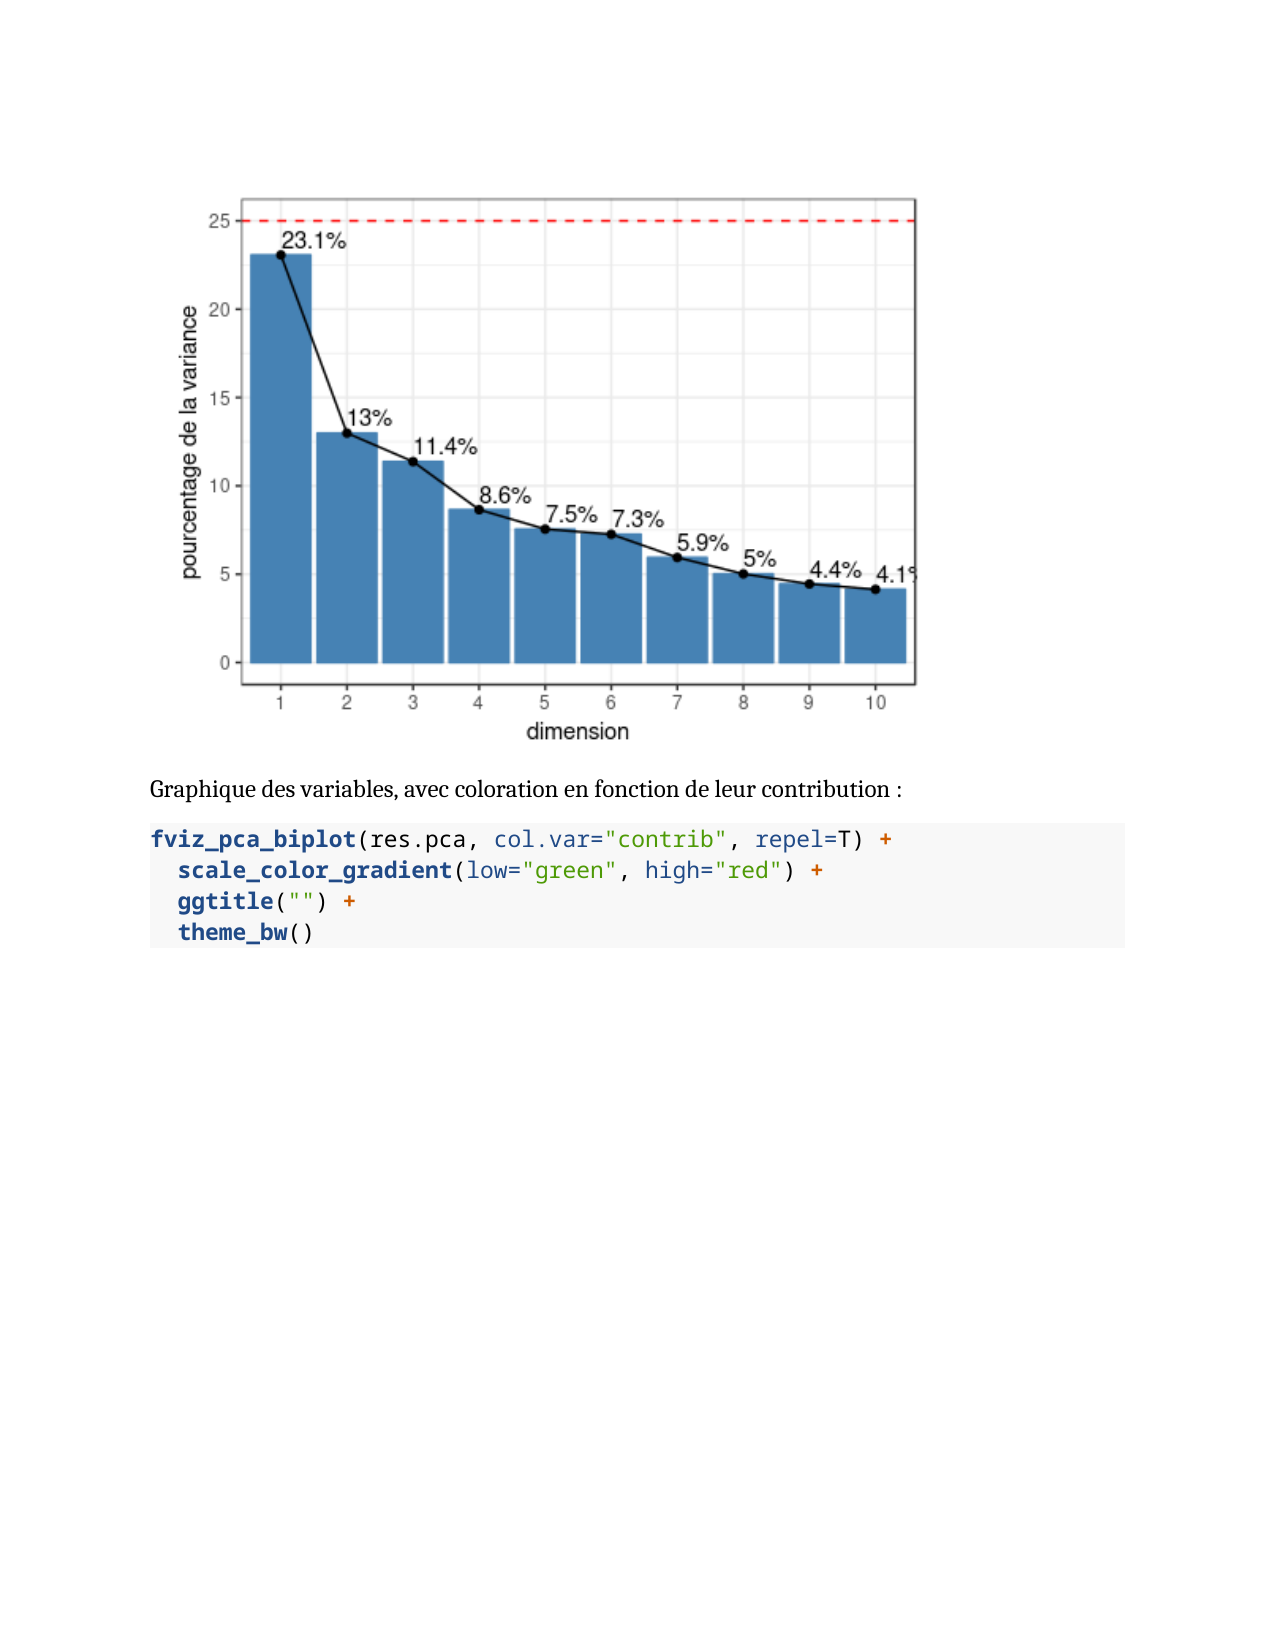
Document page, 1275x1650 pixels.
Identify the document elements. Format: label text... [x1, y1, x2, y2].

text fviz_pca_biplot(res.pca, col.var="contrib", repel=T) + scale_color_gradient(low="green", high="red") + ggtitle("") + theme_bw() [315, 823, 1125, 948]
text Graphique des variables, avec coloration en fonction de leur contribution : [150, 775, 1125, 804]
picture [168, 150, 927, 757]
